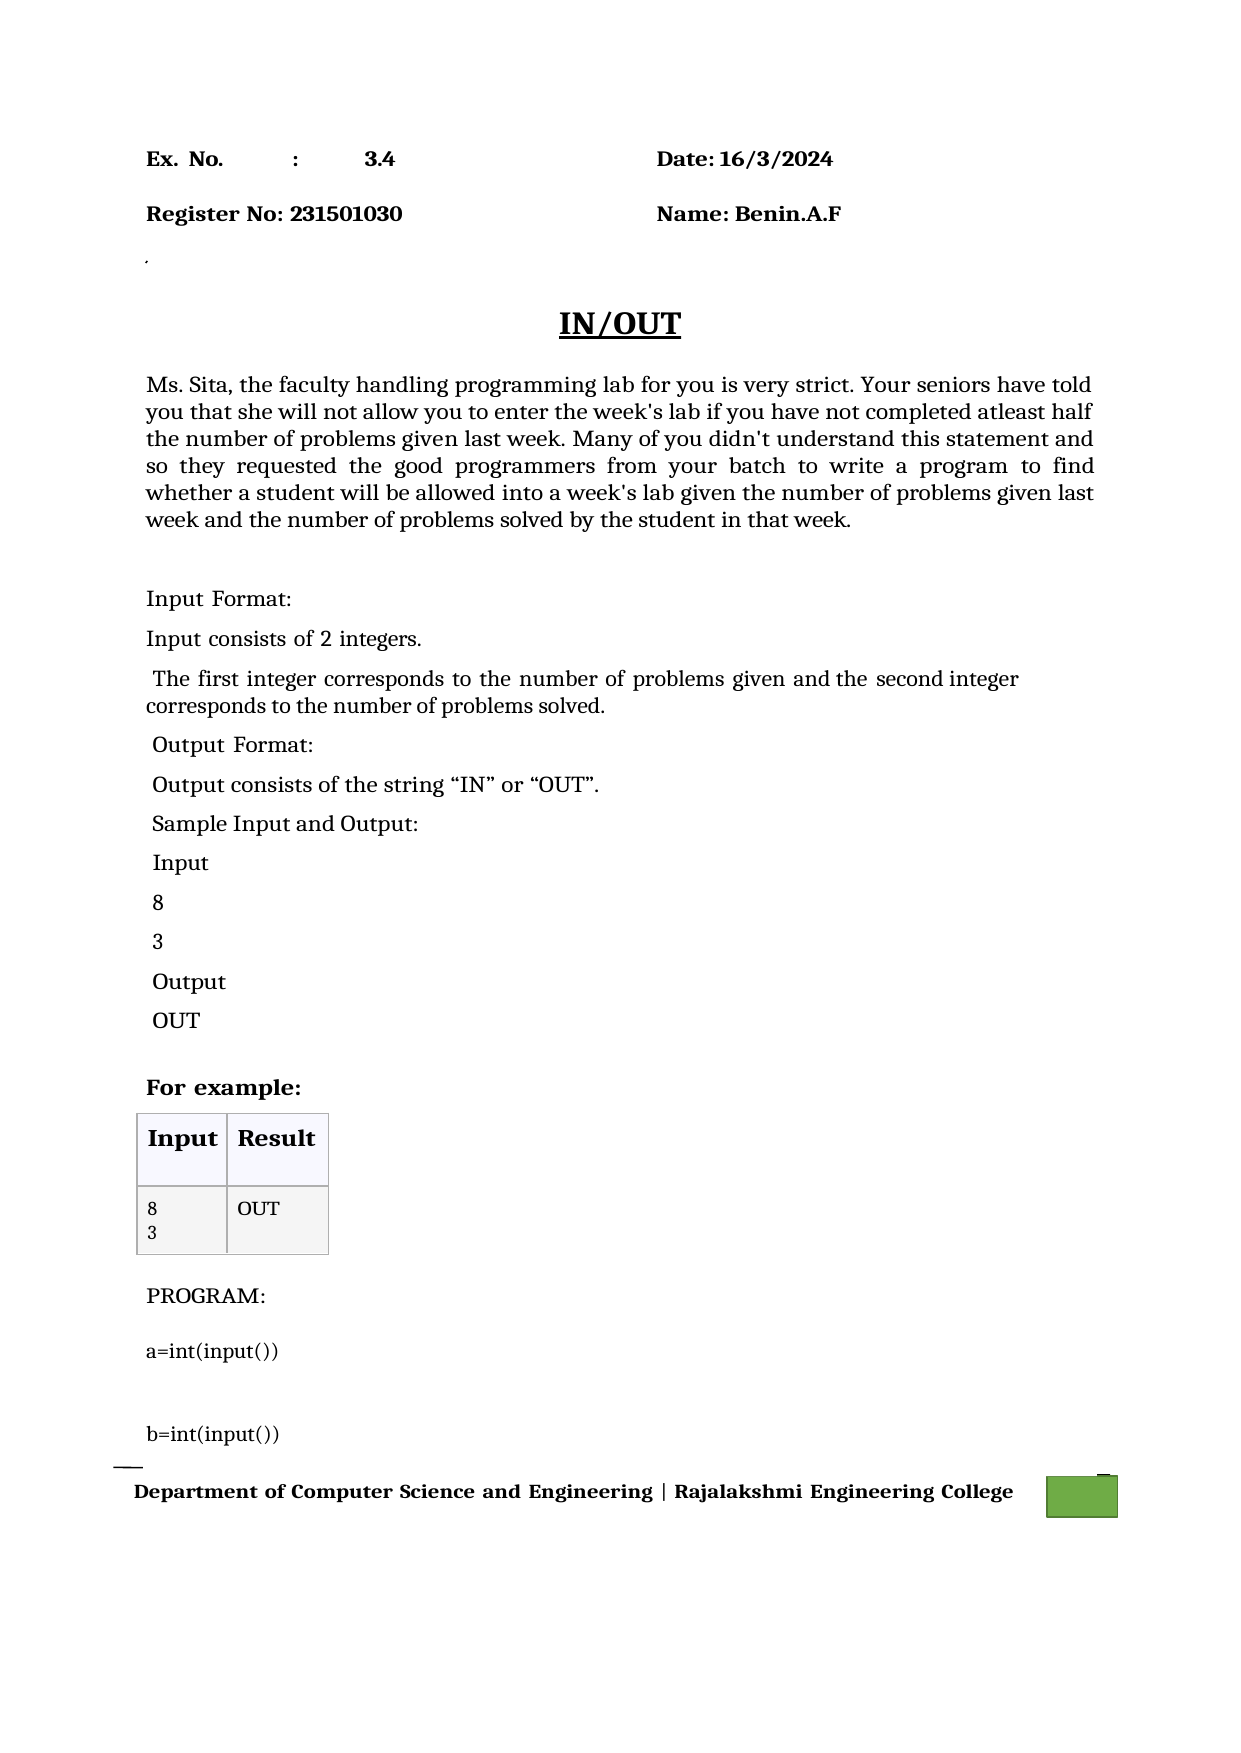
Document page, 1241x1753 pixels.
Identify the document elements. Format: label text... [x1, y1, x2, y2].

table_header Input [138, 1114, 226, 1185]
text Input Format: [146, 586, 1130, 613]
table_header Result [228, 1114, 328, 1185]
text Ms. Sita, the faculty handling programming lab for you is very strict. Your seniors have told you that she will not allow you to enter the week's lab if you have not completed atleast half the number of problems given last week. Many of you didn't understand this statement and so they requested the good programmers from your batch to write a program to find whether a student will be allowed into a week's lab given the number of problems given last week and the number of problems solved by the student in that week. [146, 371, 1095, 533]
text a=int(input()) [146, 1338, 1130, 1363]
subtitle IN/OUT [136, 305, 1104, 342]
text 3 [152, 929, 1130, 955]
table_cell OUT [228, 1187, 328, 1253]
text Input consists of 2 integers. [146, 626, 1130, 652]
text Sample Input and Output: Input [152, 811, 444, 876]
text 8 [152, 889, 1130, 916]
text Ex. No. : 3.4 Date: 16/3/2024 [146, 147, 1130, 172]
table_cell 8 3 [138, 1187, 226, 1253]
text PROGRAM: [146, 1284, 1130, 1309]
text Register No: 231501030 Name: Benin.A.F [146, 201, 1130, 226]
text Output consists of the string “IN” or “OUT”. [152, 771, 1130, 798]
text Output OUT [152, 968, 276, 1034]
subtitle For example: [146, 1074, 1130, 1101]
text Output Format: [152, 732, 1130, 758]
text The first integer corresponds to the number of problems given and the second integer corresponds to the number of problems solved. [146, 665, 1130, 719]
